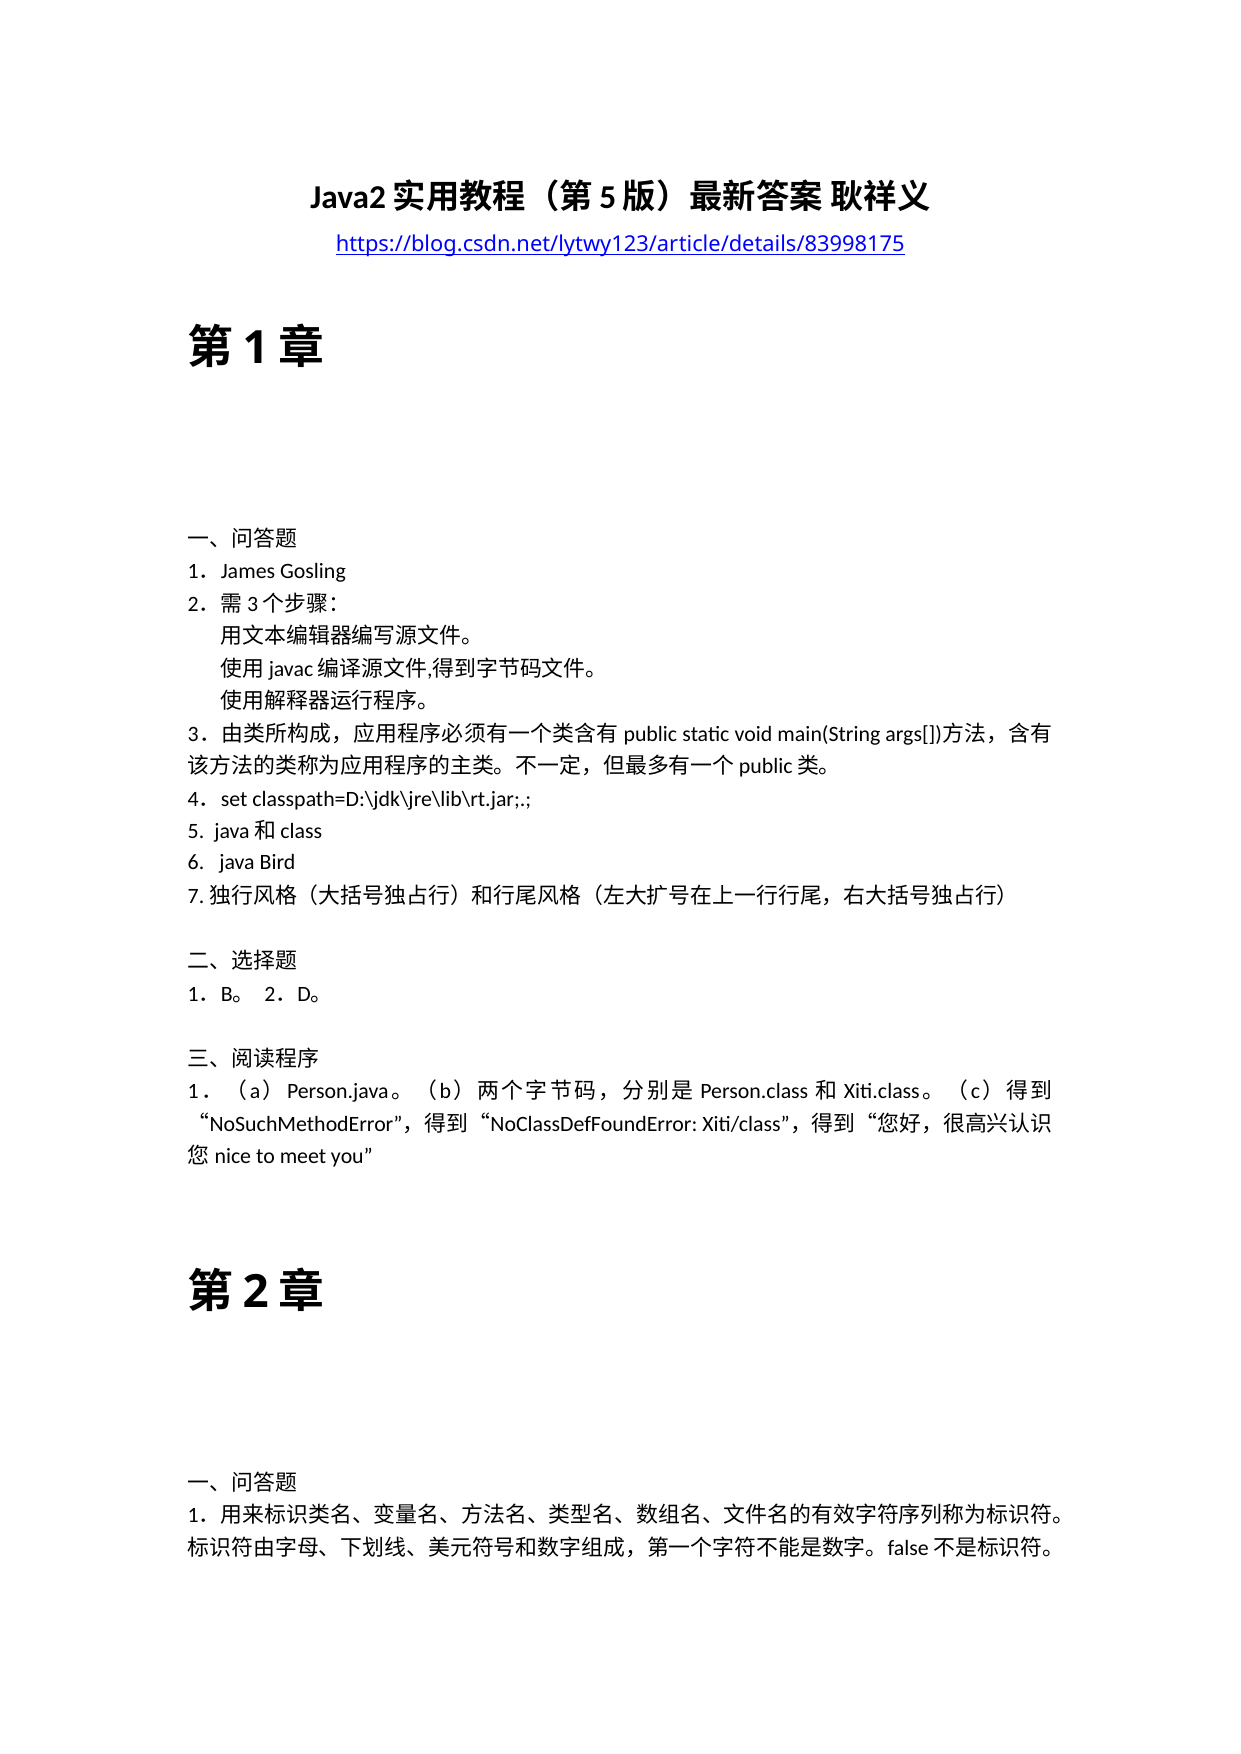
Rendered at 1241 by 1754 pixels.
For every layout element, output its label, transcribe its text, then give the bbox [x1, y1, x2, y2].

text https://blog.csdn.net/lytwy123/article/details/83998175 [187, 227, 1053, 259]
text 3．由类所构成，应用程序必须有一个类含有public static void main(String args[])方法，含有该方法的类称为应用程序的主类。不一定，但最多有一个public类。 [187, 716, 1053, 781]
text 一、问答题 [187, 521, 1053, 553]
text 用文本编辑器编写源文件。 [187, 618, 1053, 651]
text 使用javac编译源文件,得到字节码文件。 [187, 651, 1053, 683]
subtitle 第1章 [187, 295, 1053, 392]
text Java2实用教程（第5版）最新答案 耿祥义 [187, 162, 1053, 227]
subtitle 第2章 [187, 1238, 1053, 1336]
text 2．需3个步骤： [187, 586, 1053, 618]
text 使用解释器运行程序。 [187, 683, 1053, 716]
text 1．（a）Person.java。（b）两个字节码，分别是Person.class和Xiti.class。（c）得到“NoSuchMethodError”，得到“NoClassDefFoundError: Xiti/class”，得到“您好，很高兴认识您 nice to meet you” [187, 1073, 1053, 1171]
text 4．set classpath=D:\jdk\jre\lib\rt.jar;.; [187, 781, 1053, 813]
text 1．用来标识类名、变量名、方法名、类型名、数组名、文件名的有效字符序列称为标识符。标识符由字母、下划线、美元符号和数字组成，第一个字符不能是数字。false不是标识符。 [187, 1497, 1053, 1562]
text 7. 独行风格（大括号独占行）和行尾风格（左大扩号在上一行行尾，右大括号独占行） [187, 878, 1053, 911]
text 5. java和class [187, 813, 1053, 846]
text 三、阅读程序 [187, 1041, 1053, 1073]
text 6. java Bird [187, 846, 1053, 878]
text 一、问答题 [187, 1464, 1053, 1497]
text 1．James Gosling [187, 553, 1053, 586]
text 二、选择题 [187, 943, 1053, 976]
text 1．B。 2．D。 [187, 976, 1053, 1008]
